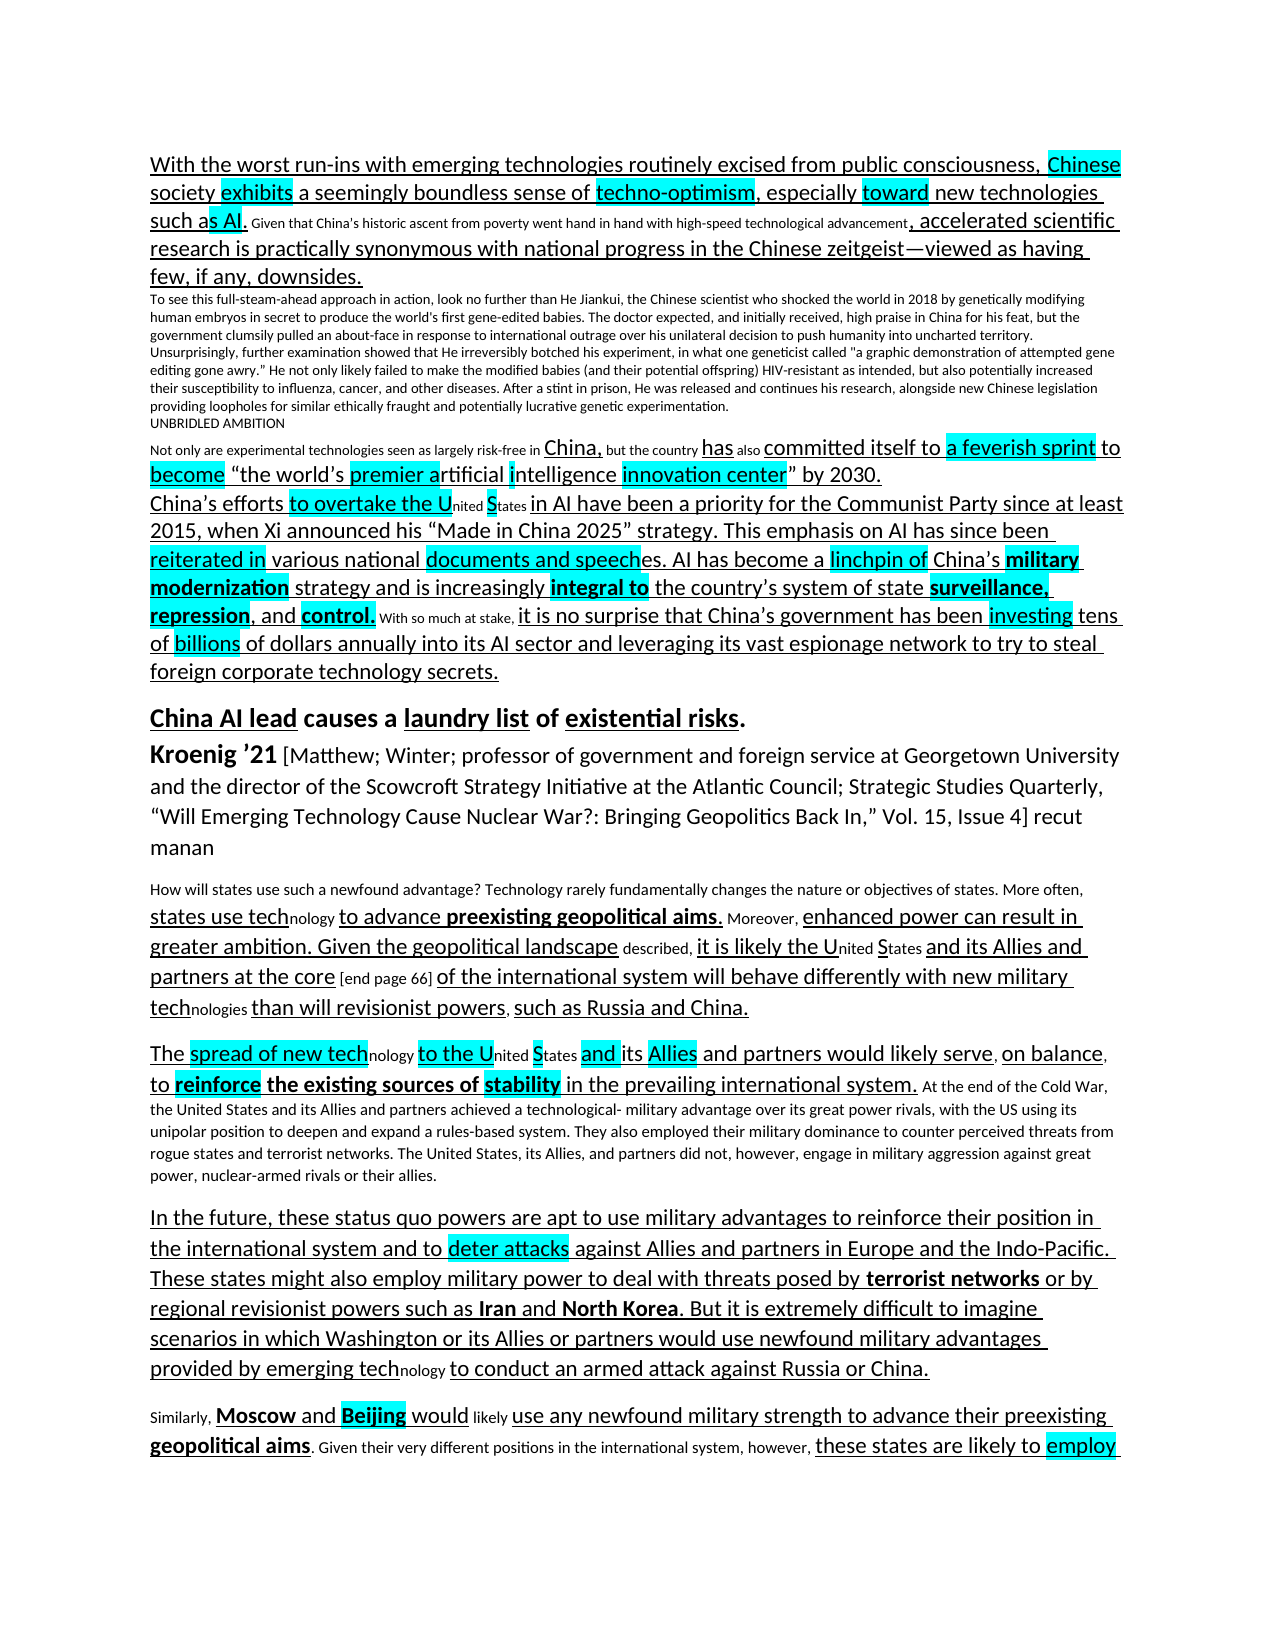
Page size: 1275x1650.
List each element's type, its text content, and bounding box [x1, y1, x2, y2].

text Kroenig ’21 [Matthew; Winter; professor of government and foreign service at Georgetown University and the director of the Scowcroft Strategy Initiative at the Atlantic Council; Strategic Studies Quarterly, “Will Emerging Technology Cause Nuclear War?: Bringing Geopolitics Back In,” Vol. 15, Issue 4] recut manan [150, 737, 1125, 861]
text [150, 1401, 1125, 1460]
text The spread of new technology to the United States and its Allies and partners would likely serve, on balance, to reinforce the existing sources of stability in the prevailing international system. At the end of the Cold War, the United States and its Allies and partners achieved a technological- military advantage over its great power rivals, with the US using its unipolar position to deepen and expand a rules-based system. They also employed their military dominance to counter perceived threats from rogue states and terrorist networks. The United States, its Allies, and partners did not, however, engage in military aggression against great power, nuclear-armed rivals or their allies. [150, 1039, 1125, 1185]
text To see this full-steam-ahead approach in action, look no further than He Jiankui, the Chinese scientist who shocked the world in 2018 by genetically modifying human embryos in secret to produce the world's first gene-edited babies. The doctor expected, and initially received, high praise in China for his feat, but the government clumsily pulled an about-face in response to international outrage over his unilateral decision to push humanity into uncharted territory. Unsurprisingly, further examination showed that He irreversibly botched his experiment, in what one geneticist called "a graphic demonstration of attempted gene editing gone awry.” He not only likely failed to make the modified babies (and their potential offspring) HIV-resistant as intended, but also potentially increased their susceptibility to influenza, cancer, and other diseases. After a stint in prison, He was released and continues his research, alongside new Chinese legislation providing loopholes for similar ethically fraught and potentially lucrative genetic experimentation. [150, 290, 1125, 415]
text In the future, these status quo powers are apt to use military advantages to reinforce their position in the international system and to deter attacks against Allies and partners in Europe and the Indo-Pacific. These states might also employ military power to deal with threats posed by terrorist networks or by regional revisionist powers such as Iran and North Korea. But it is extremely difficult to imagine scenarios in which Washington or its Allies or partners would use newfound military advantages provided by emerging technology to conduct an armed attack against Russia or China. [150, 1203, 1125, 1383]
text How will states use such a newfound advantage? Technology rarely fundamentally changes the nature or objectives of states. More often, states use technology to advance preexisting geopolitical aims. Moreover, enhanced power can result in greater ambition. Given the geopolitical landscape described, it is likely the United States and its Allies and partners at the core [end page 66] of the international system will behave differently with new military technologies than will revisionist powers, such as Russia and China. [150, 879, 1125, 1021]
text UNBRIDLED AMBITION [150, 415, 1125, 433]
text China’s efforts to overtake the United States in AI have been a priority for the Communist Party since at least 2015, when Xi announced his “Made in China 2025” strategy. This emphasis on AI has since been reiterated in various national documents and speeches. AI has become a linchpin of China’s military modernization strategy and is increasingly integral to the country’s system of state surveillance, repression, and control. With so much at stake, it is no surprise that China’s government has been investing tens of billions of dollars annually into its AI sector and leveraging its vast espionage network to try to steal foreign corporate technology secrets. [150, 489, 1125, 685]
subtitle China AI lead causes a laundry list of existential risks. [150, 701, 1125, 734]
text Not only are experimental technologies seen as largely risk-free in China, but the country has also committed itself to a feverish sprint to become “the world’s premier artificial intelligence innovation center” by 2030. [150, 433, 1125, 489]
text With the worst run-ins with emerging technologies routinely excised from public consciousness, Chinese society exhibits a seemingly boundless sense of techno-optimism, especially toward new technologies such as AI. Given that China’s historic ascent from poverty went hand in hand with high-speed technological advancement, accelerated scientific research is practically synonymous with national progress in the Chinese zeitgeist—viewed as having few, if any, downsides. [150, 150, 1125, 290]
